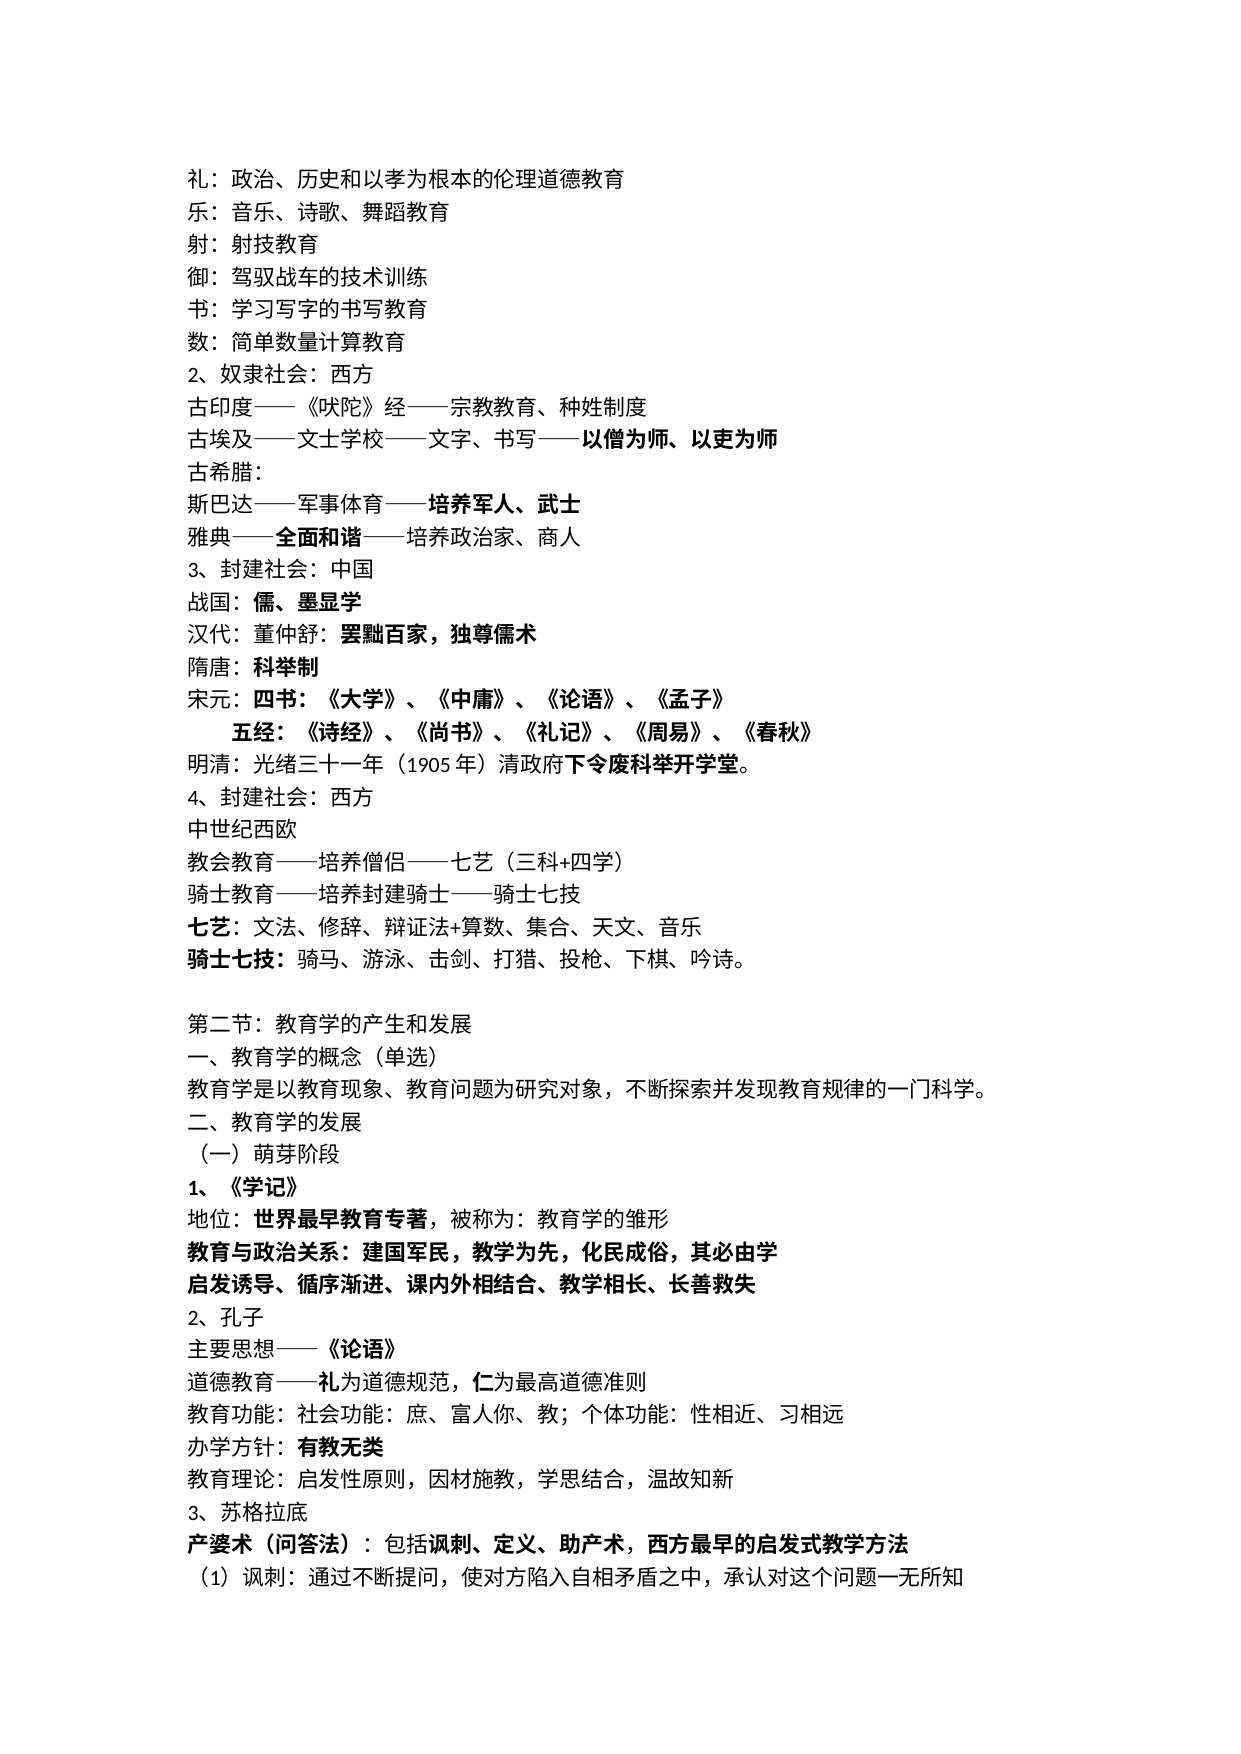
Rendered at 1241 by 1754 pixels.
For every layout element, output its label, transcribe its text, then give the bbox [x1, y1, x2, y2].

list 主要思想——《论语》 [187, 1332, 1053, 1364]
list 雅典——全面和谐——培养政治家、商人 [187, 519, 1053, 552]
list 御：驾驭战车的技术训练 [187, 259, 1053, 292]
list 教育学是以教育现象、教育问题为研究对象，不断探索并发现教育规律的一门科学。 [187, 1072, 1053, 1104]
list 地位：世界最早教育专著，被称为：教育学的雏形 [187, 1202, 1053, 1234]
list 斯巴达——军事体育——培养军人、武士 [187, 487, 1053, 519]
list 五经：《诗经》、《尚书》、《礼记》、《周易》、《春秋》 [187, 714, 1053, 747]
list 明清：光绪三十一年（1905年）清政府下令废科举开学堂。 [187, 747, 1053, 779]
list 古印度——《吠陀》经——宗教教育、种姓制度 [187, 389, 1053, 422]
list 射：射技教育 [187, 227, 1053, 259]
list 宋元：四书：《大学》、《中庸》、《论语》、《孟子》 [187, 682, 1053, 714]
list 古希腊： [187, 454, 1053, 487]
list 办学方针：有教无类 [187, 1429, 1053, 1462]
list 教育与政治关系：建国军民，教学为先，化民成俗，其必由学 [187, 1234, 1053, 1267]
list 教育学的发展 [187, 1104, 1053, 1137]
list 一、教育学的概念（单选） [187, 1039, 1053, 1072]
list 封建社会：中国 [187, 552, 1053, 584]
list 苏格拉底 [187, 1494, 1053, 1527]
list 汉代：董仲舒：罢黜百家，独尊儒术 [187, 617, 1053, 649]
list 孔子 [187, 1299, 1053, 1332]
list 封建社会：西方 [187, 779, 1053, 812]
list 教会教育——培养僧侣——七艺（三科+四学） [187, 844, 1053, 877]
list 奴隶社会：西方 [187, 357, 1053, 389]
list 隋唐：科举制 [187, 649, 1053, 682]
list 《学记》 [187, 1169, 1053, 1202]
list 古埃及——文士学校——文字、书写——以僧为师、以吏为师 [187, 422, 1053, 454]
list 书：学习写字的书写教育 [187, 292, 1053, 324]
list 数：简单数量计算教育 [187, 324, 1053, 357]
list 中世纪西欧 [187, 812, 1053, 844]
list 萌芽阶段 [187, 1137, 1053, 1169]
list 礼：政治、历史和以孝为根本的伦理道德教育 [187, 162, 1053, 194]
list 七艺：文法、修辞、辩证法+算数、集合、天文、音乐 [187, 909, 1053, 942]
list 第二节：教育学的产生和发展 [187, 1007, 1053, 1039]
list 产婆术（问答法）：包括讽刺、定义、助产术，西方最早的启发式教学方法 [187, 1527, 1053, 1559]
list 教育理论：启发性原则，因材施教，学思结合，温故知新 [187, 1462, 1053, 1494]
list 骑士教育——培养封建骑士——骑士七技 [187, 877, 1053, 909]
list 道德教育——礼为道德规范，仁为最高道德准则 [187, 1364, 1053, 1397]
list 讽刺：通过不断提问，使对方陷入自相矛盾之中，承认对这个问题一无所知 [187, 1559, 1053, 1592]
list 战国：儒、墨显学 [187, 584, 1053, 617]
list 教育功能：社会功能：庶、富人你、教；个体功能：性相近、习相远 [187, 1397, 1053, 1429]
list 骑士七技：骑马、游泳、击剑、打猎、投枪、下棋、吟诗。 [187, 942, 1053, 974]
list 启发诱导、循序渐进、课内外相结合、教学相长、长善救失 [187, 1267, 1053, 1299]
list 乐：音乐、诗歌、舞蹈教育 [187, 194, 1053, 227]
